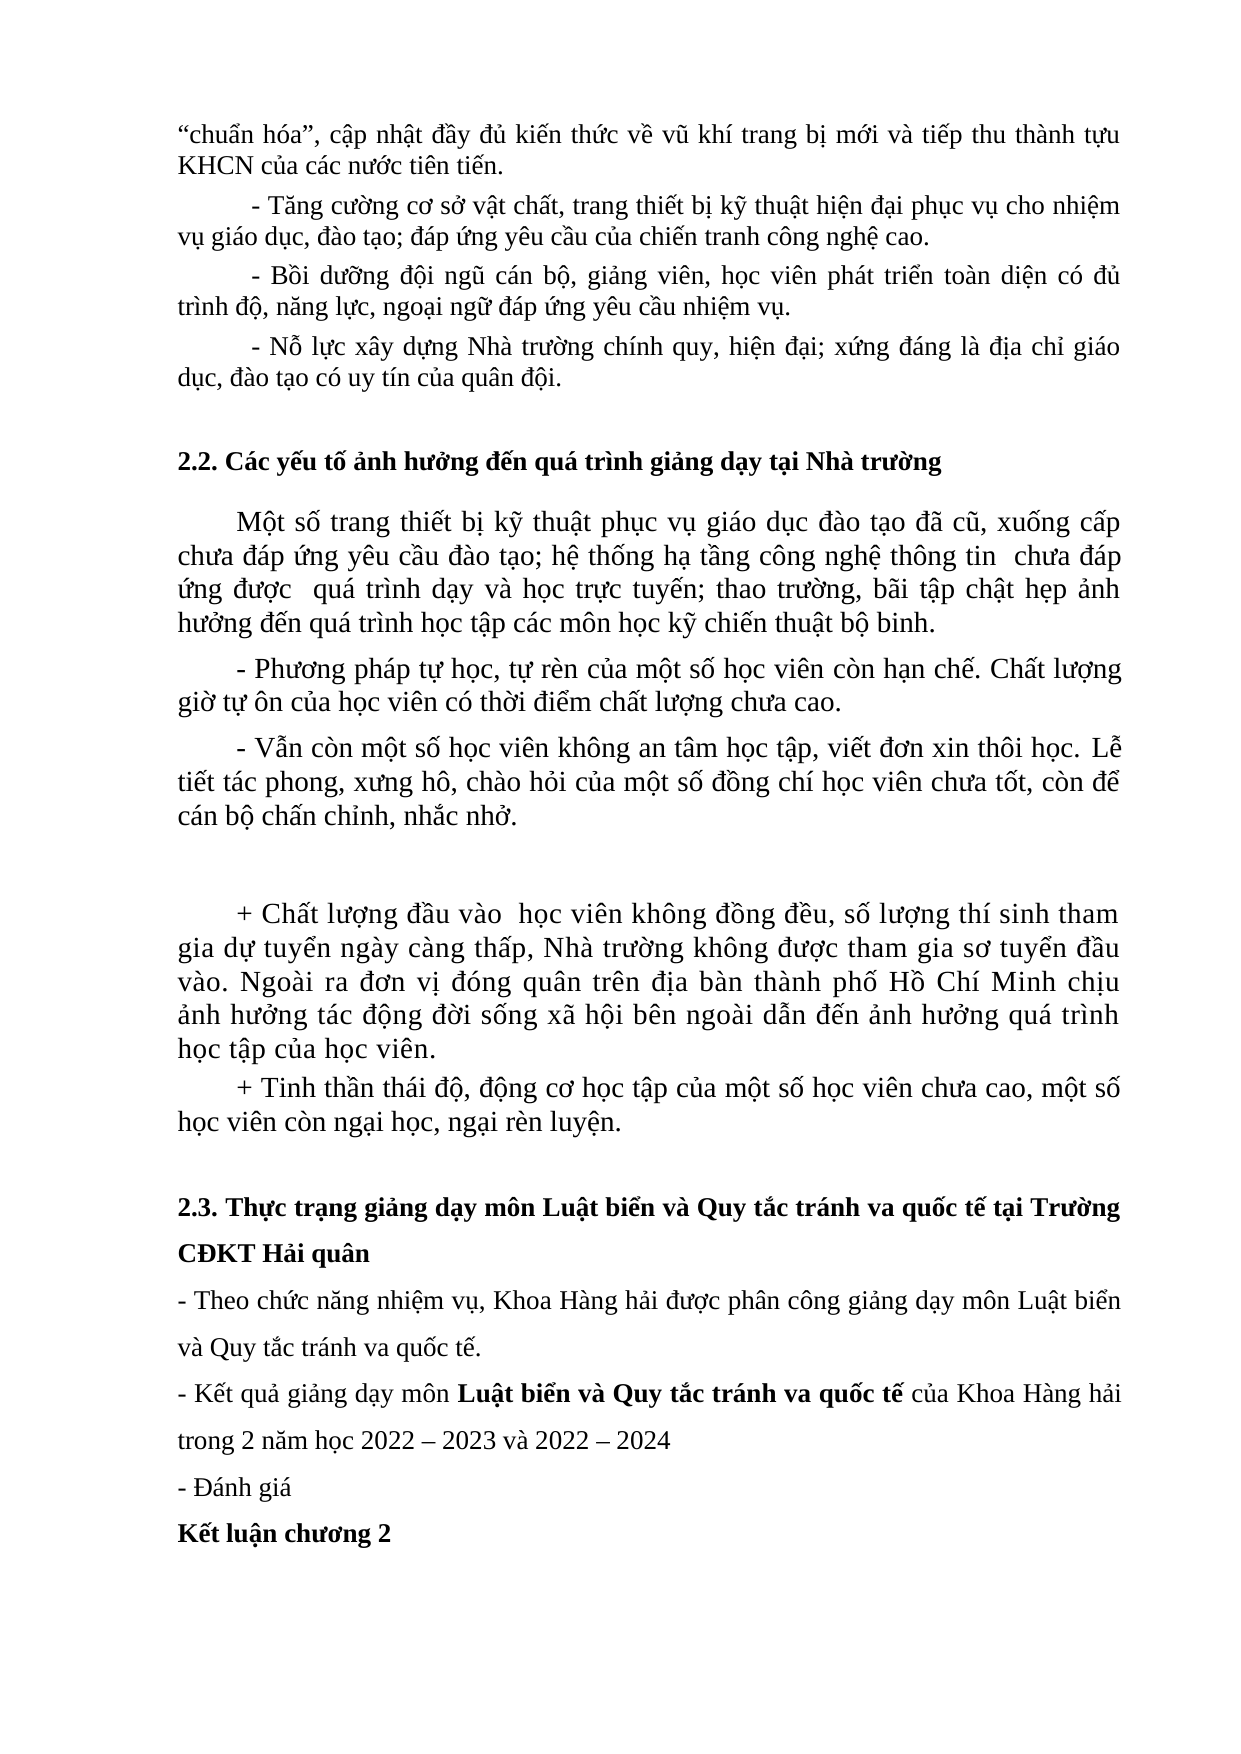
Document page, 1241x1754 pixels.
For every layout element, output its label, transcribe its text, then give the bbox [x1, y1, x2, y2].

text + Tinh thần thái độ, động cơ học tập của một số học viên chưa cao, một số học viên còn ngại học, ngại rèn luyện. [177, 1071, 1122, 1138]
text - Bồi dưỡng đội ngũ cán bộ, giảng viên, học viên phát triển toàn diện có đủ trình độ, năng lực, ngoại ngữ đáp ứng yêu cầu nhiệm vụ. [177, 259, 1122, 322]
text 2.2. Các yếu tố ảnh hưởng đến quá trình giảng dạy tại Nhà trường [177, 445, 1122, 476]
text - Tăng cường cơ sở vật chất, trang thiết bị kỹ thuật hiện đại phục vụ cho nhiệm vụ giáo dục, đào tạo; đáp ứng yêu cầu của chiến tranh công nghệ cao. [177, 189, 1122, 251]
text - Theo chức năng nhiệm vụ, Khoa Hàng hải được phân công giảng dạy môn Luật biển và Quy tắc tránh va quốc tế. [177, 1284, 1122, 1362]
text - Vẫn còn một số học viên không an tâm học tập, viết đơn xin thôi học. Lễ tiết tác phong, xưng hô, chào hỏi của một số đồng chí học viên chưa tốt, còn để cán bộ chấn chỉnh, nhắc nhở. [177, 731, 1122, 831]
text 2.3. Thực trạng giảng dạy môn Luật biển và Quy tắc tránh va quốc tế tại Trường CĐKT Hải quân [177, 1191, 1122, 1268]
text - Kết quả giảng dạy môn Luật biển và Quy tắc tránh va quốc tế của Khoa Hàng hải trong 2 năm học 2022 – 2023 và 2022 – 2024 [177, 1377, 1122, 1455]
text - Đánh giá [177, 1471, 1122, 1502]
text - Nỗ lực xây dựng Nhà trường chính quy, hiện đại; xứng đáng là địa chỉ giáo dục, đào tạo có uy tín của quân đội. [177, 330, 1122, 392]
text Một số trang thiết bị kỹ thuật phục vụ giáo dục đào tạo đã cũ, xuống cấp chưa đáp ứng yêu cầu đào tạo; hệ thống hạ tầng công nghệ thông tin chưa đáp ứng được quá trình dạy và học trực tuyến; thao trường, bãi tập chật hẹp ảnh hưởng đến quá trình học tập các môn học kỹ chiến thuật bộ binh. [177, 504, 1122, 638]
text - Phương pháp tự học, tự rèn của một số học viên còn hạn chế. Chất lượng giờ tự ôn của học viên có thời điểm chất lượng chưa cao. [177, 651, 1122, 718]
text Kết luận chương 2 [177, 1517, 1122, 1548]
text + Chất lượng đầu vào học viên không đồng đều, số lượng thí sinh tham gia dự tuyển ngày càng thấp, Nhà trường không được tham gia sơ tuyển đầu vào. Ngoài ra đơn vị đóng quân trên địa bàn thành phố Hồ Chí Minh chịu ảnh hưởng tác động đời sống xã hội bên ngoài dẫn đến ảnh hưởng quá trình học tập của học viên. [177, 897, 1122, 1064]
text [177, 118, 1122, 180]
